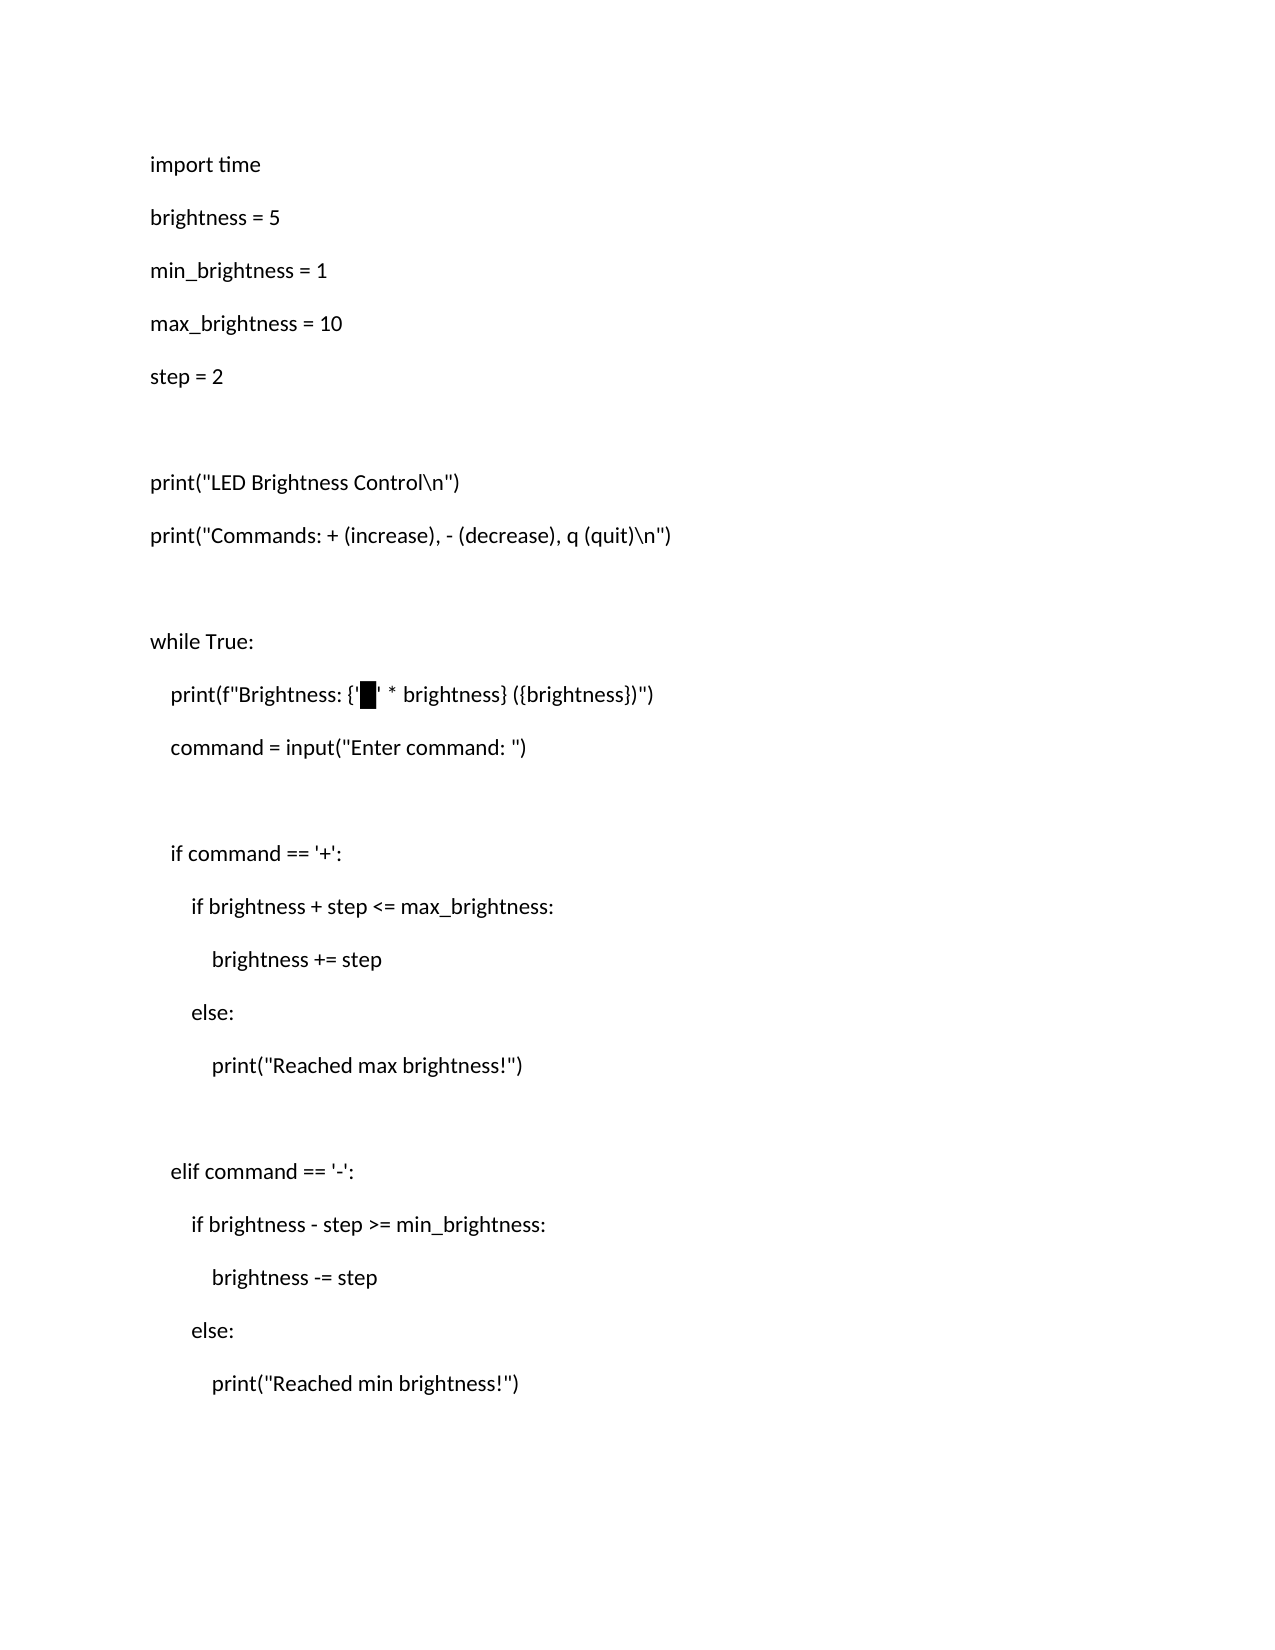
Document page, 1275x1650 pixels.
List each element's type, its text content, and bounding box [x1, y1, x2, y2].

text min_brightness = 1 [150, 256, 1125, 284]
text print("Commands: + (increase), - (decrease), q (quit)\n") [150, 521, 1125, 549]
text if brightness + step <= max_brightness: [150, 892, 1125, 920]
text brightness = 5 [150, 203, 1125, 231]
text print("Reached min brightness!") [150, 1369, 1125, 1397]
text brightness -= step [150, 1263, 1125, 1291]
text print(f"Brightness: {'█' * brightness} ({brightness})") [150, 680, 1125, 708]
text else: [150, 1316, 1125, 1344]
text brightness += step [150, 945, 1125, 973]
text if brightness - step >= min_brightness: [150, 1210, 1125, 1238]
text step = 2 [150, 362, 1125, 390]
text max_brightness = 10 [150, 309, 1125, 337]
text else: [150, 998, 1125, 1026]
text print("LED Brightness Control\n") [150, 468, 1125, 496]
text while True: [150, 627, 1125, 655]
text print("Reached max brightness!") [150, 1051, 1125, 1079]
text import time [150, 150, 1125, 178]
text if command == '+': [150, 839, 1125, 867]
text elif command == '-': [150, 1157, 1125, 1185]
text command = input("Enter command: ") [150, 733, 1125, 761]
